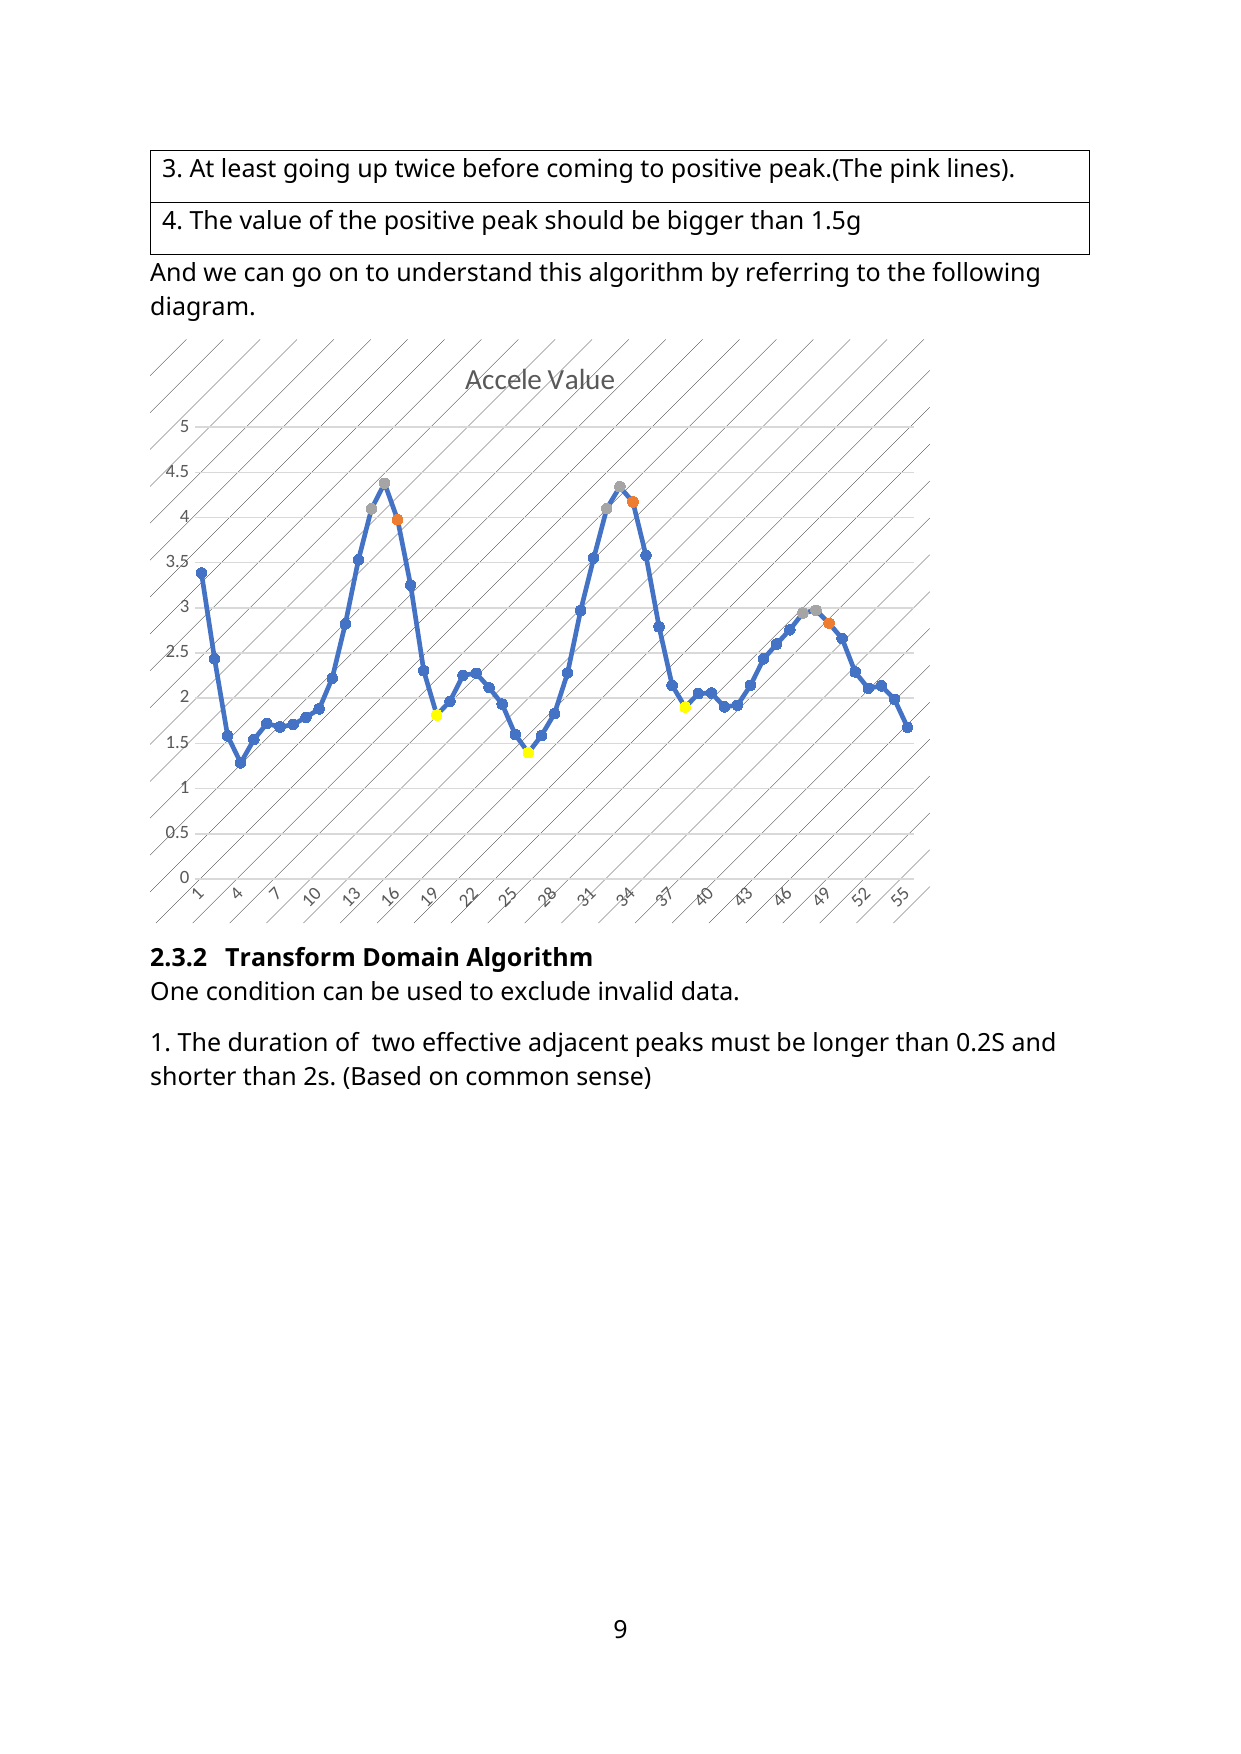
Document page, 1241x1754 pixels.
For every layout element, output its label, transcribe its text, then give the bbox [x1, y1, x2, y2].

text 1. The duration of two effective adjacent peaks must be longer than 0.2S and shorter than 2s. (Based on common sense) [150, 1025, 1090, 1093]
text And we can go on to understand this algorithm by referring to the following diagram. [150, 255, 1090, 323]
table_cell 4. The value of the positive peak should be bigger than 1.5g [151, 203, 1089, 253]
text One condition can be used to exclude invalid data. [150, 974, 1090, 1008]
table_cell 3. At least going up twice before coming to positive peak.(The pink lines). [151, 151, 1089, 202]
subtitle Transform Domain Algorithm [150, 940, 1090, 974]
